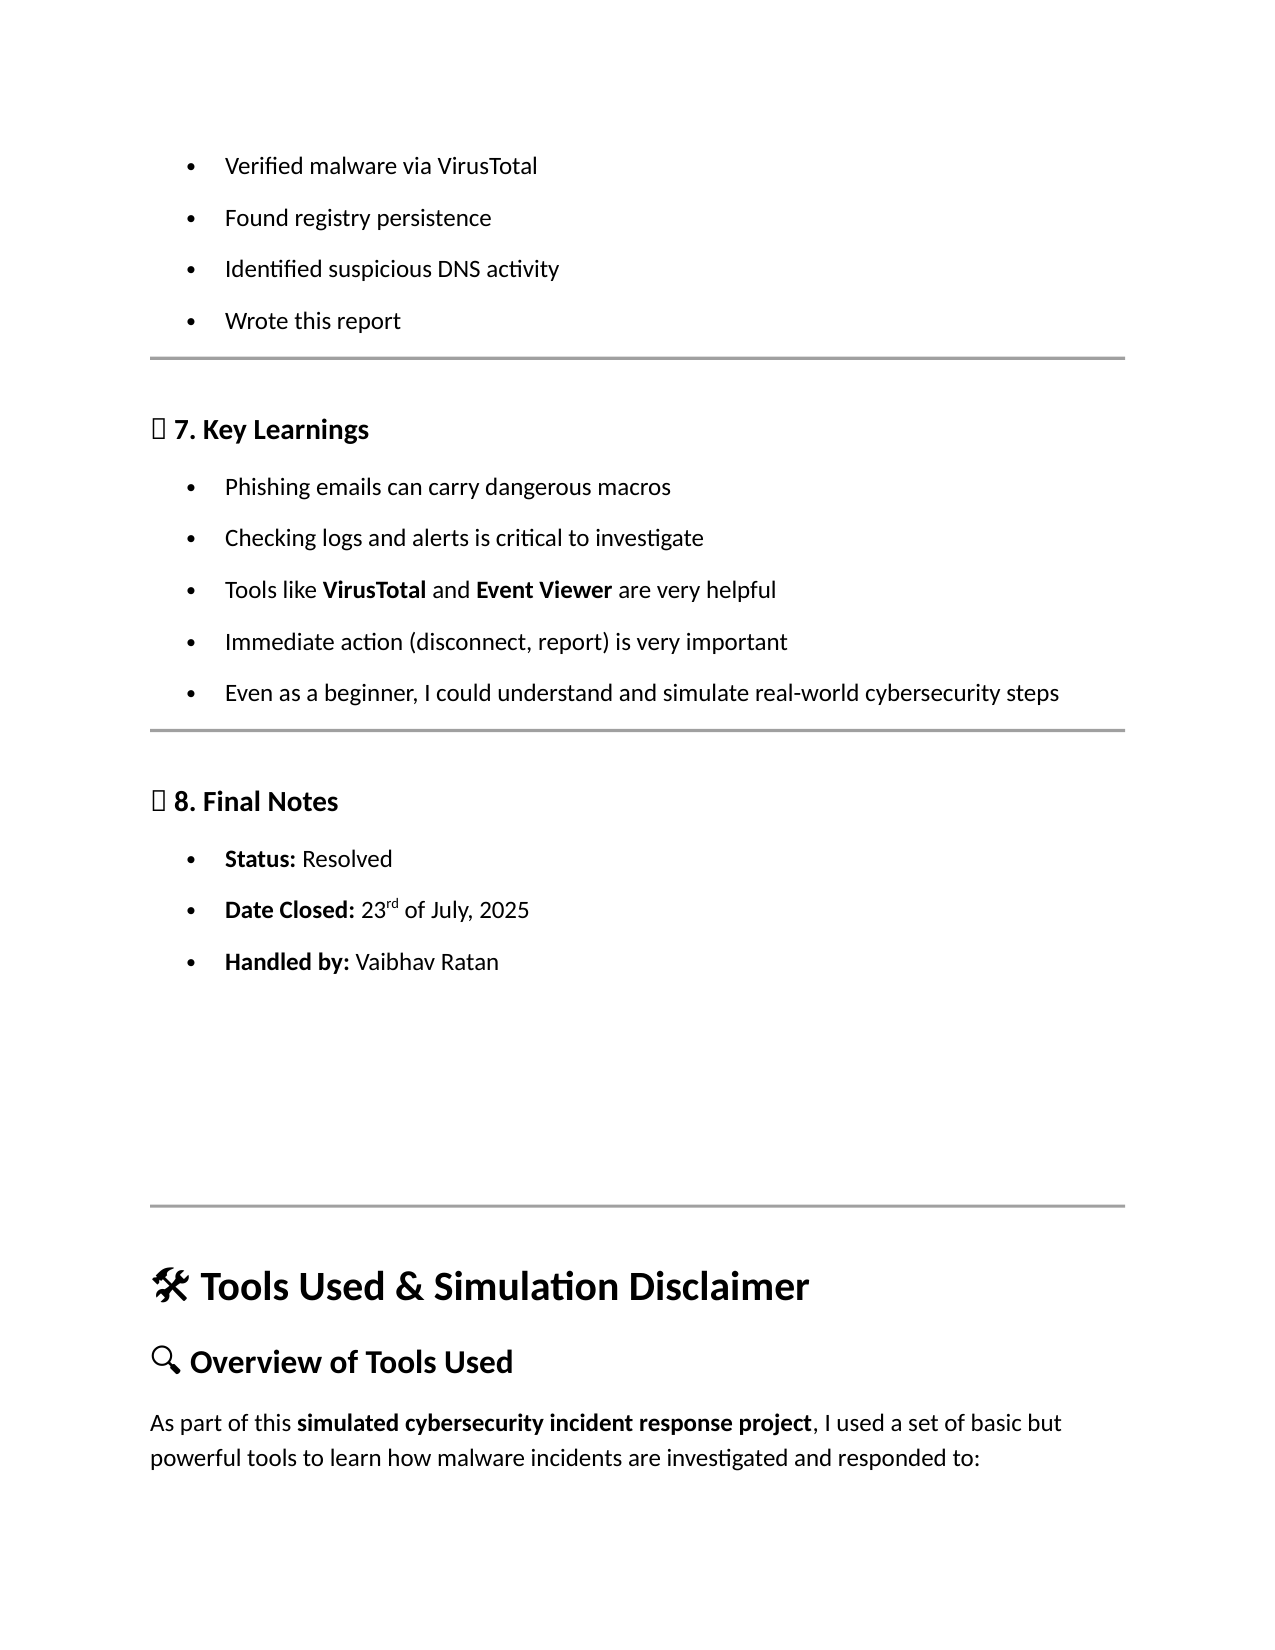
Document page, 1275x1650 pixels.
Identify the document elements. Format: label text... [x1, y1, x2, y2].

list Immediate action (disconnect, report) is very important [187, 626, 1125, 656]
list Identified suspicious DNS activity [187, 253, 1125, 284]
list Status: Resolved [187, 843, 1125, 873]
text 📘 8. Final Notes [150, 781, 1125, 820]
list Date Closed: 23rd of July, 2025 [187, 894, 1125, 925]
list Verified malware via VirusTotal [187, 150, 1125, 181]
text 🧠 7. Key Learnings [150, 408, 1125, 448]
text 🛠️ Tools Used & Simulation Disclaimer [150, 1256, 1125, 1313]
list Phishing emails can carry dangerous macros [187, 471, 1125, 501]
list Tools like VirusTotal and Event Viewer are very helpful [187, 574, 1125, 604]
list Handled by: Vaibhav Ratan [187, 946, 1125, 977]
list Found registry persistence [187, 202, 1125, 232]
list Checking logs and alerts is critical to investigate [187, 522, 1125, 553]
text 🔍 Overview of Tools Used [150, 1338, 1125, 1383]
text As part of this simulated cybersecurity incident response project, I used a set of basic but powerful tools to learn how malware incidents are investigated and responded to: [150, 1407, 1125, 1472]
list Wrote this report [187, 305, 1125, 336]
list Even as a beginner, I could understand and simulate real-world cybersecurity steps [187, 677, 1125, 708]
